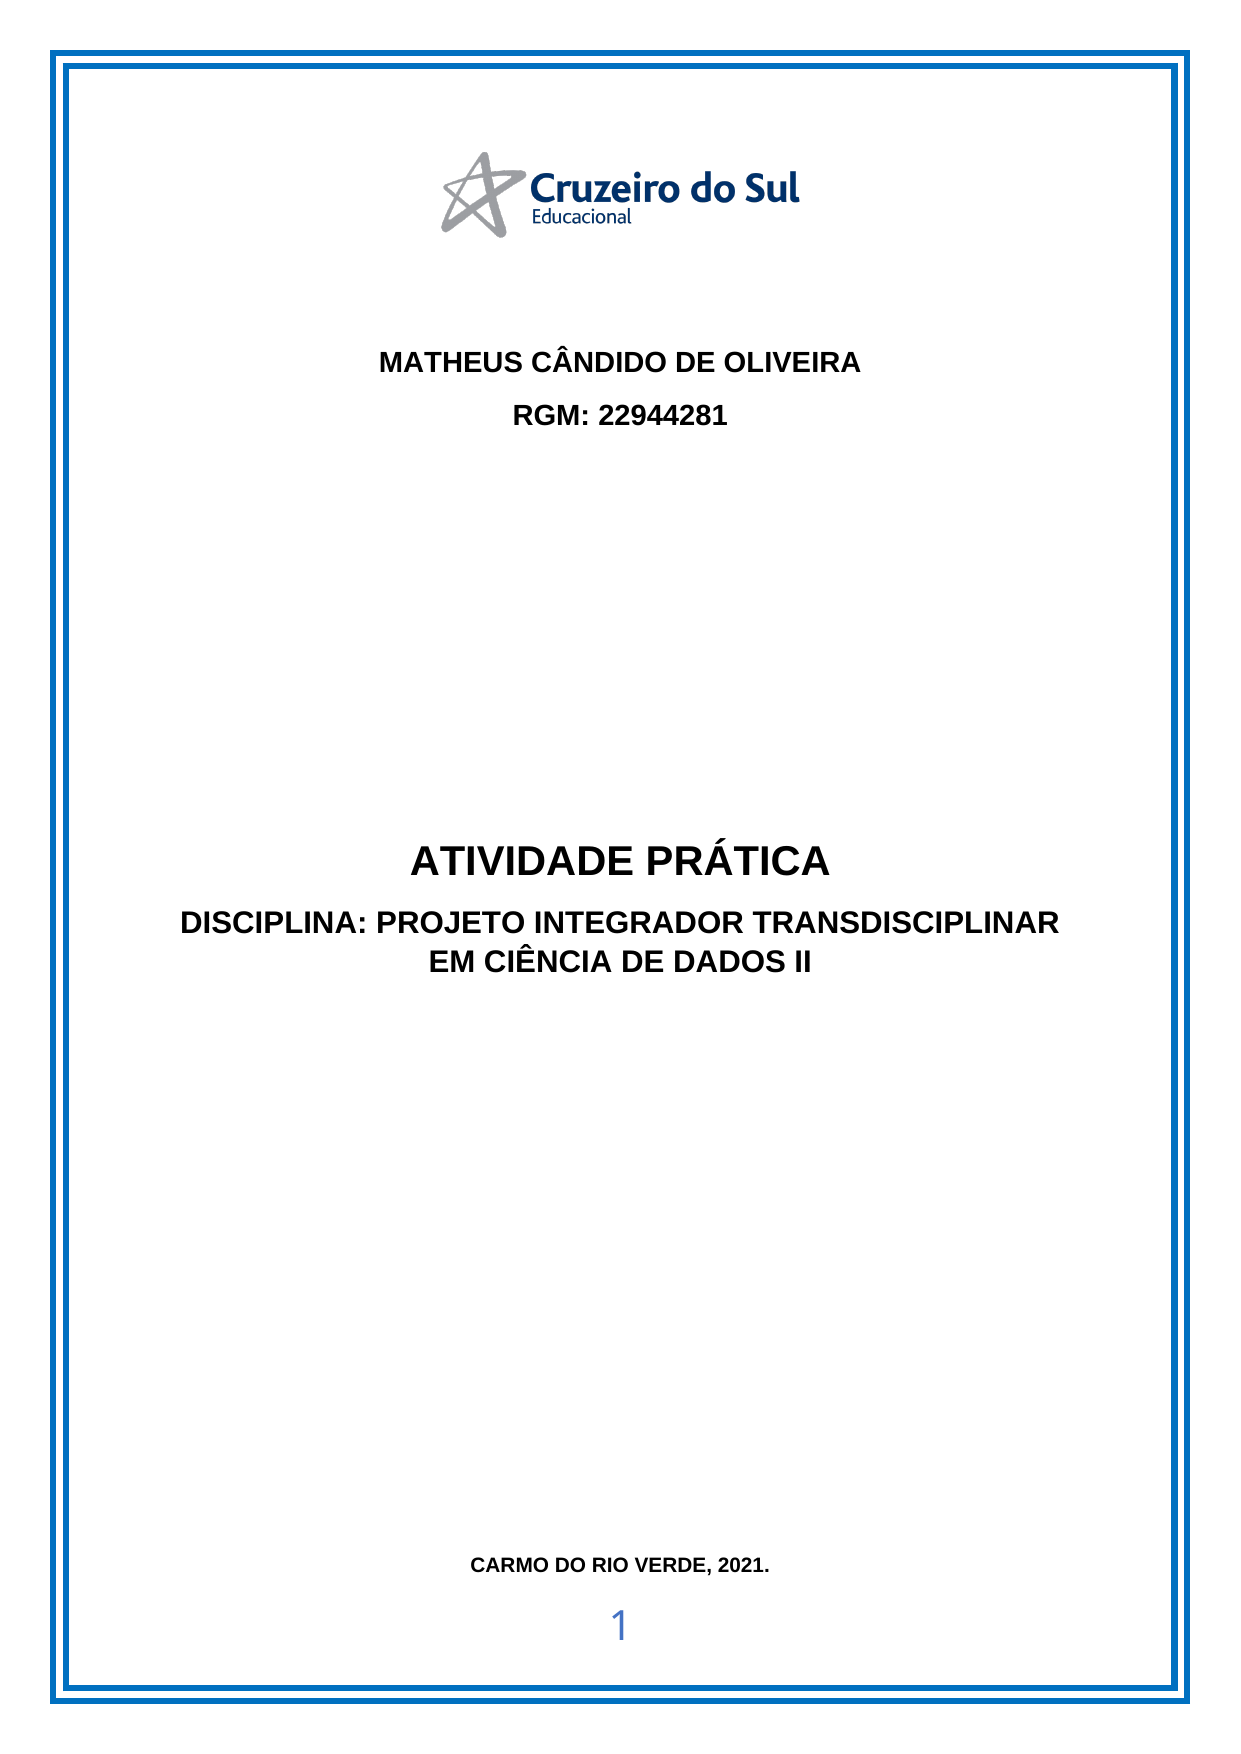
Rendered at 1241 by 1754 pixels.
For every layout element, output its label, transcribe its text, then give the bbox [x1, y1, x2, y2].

picture [435, 147, 805, 242]
text CARMO DO RIO VERDE, 2021. [177, 1553, 1063, 1577]
text DISCIPLINA: PROJETO INTEGRADOR TRANSDISCIPLINAR EM CIÊNCIA DE DADOS II [177, 904, 1063, 979]
text ATIVIDADE PRÁTICA [177, 836, 1063, 884]
text MATHEUS CÂNDIDO DE OLIVEIRA [177, 345, 1063, 379]
text RGM: 22944281 [177, 398, 1063, 431]
